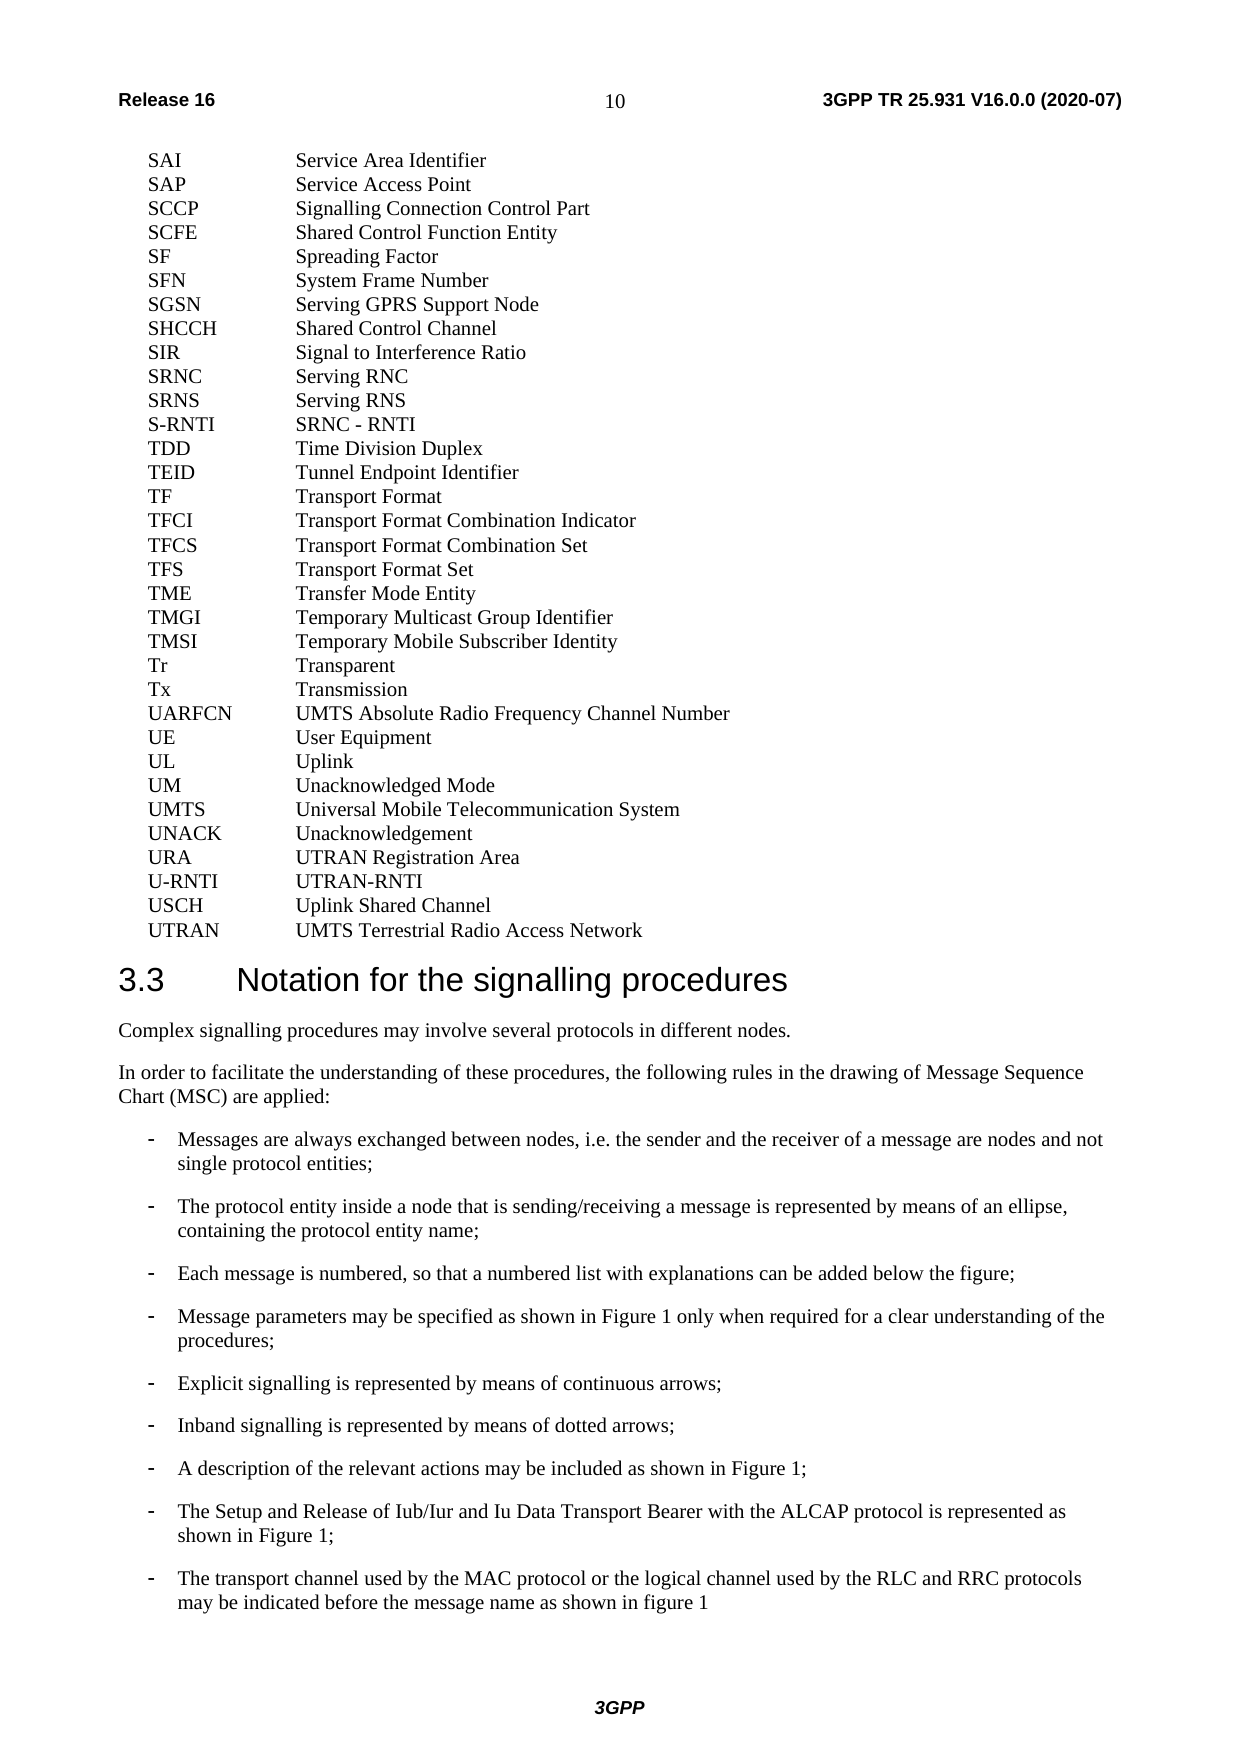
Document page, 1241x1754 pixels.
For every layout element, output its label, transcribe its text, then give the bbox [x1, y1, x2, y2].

text Tr Transparent [148, 653, 1122, 677]
text  A description of the relevant actions may be included as shown in Figure 1; [148, 1456, 1122, 1480]
text SRNS Serving RNS [148, 388, 1122, 412]
text UMTS Universal Mobile Telecommunication System [148, 797, 1122, 821]
text UL Uplink [148, 749, 1122, 773]
text SAP Service Access Point [148, 172, 1122, 196]
text  The Setup and Release of Iub/Iur and Iu Data Transport Bearer with the ALCAP protocol is represented as shown in Figure 1; [148, 1499, 1122, 1547]
text UTRAN UMTS Terrestrial Radio Access Network [148, 917, 1122, 942]
text SF Spreading Factor [148, 244, 1122, 268]
text SFN System Frame Number [148, 268, 1122, 292]
text  Message parameters may be specified as shown in Figure 1 only when required for a clear understanding of the procedures; [148, 1304, 1122, 1352]
text  Messages are always exchanged between nodes, i.e. the sender and the receiver of a message are nodes and not single protocol entities; [148, 1127, 1122, 1175]
text  Explicit signalling is represented by means of continuous arrows; [148, 1371, 1122, 1395]
text TFCS Transport Format Combination Set [148, 532, 1122, 557]
text  Inband signalling is represented by means of dotted arrows; [148, 1413, 1122, 1437]
text SAI Service Area Identifier [148, 147, 1122, 172]
text SGSN Serving GPRS Support Node [148, 292, 1122, 316]
text UE User Equipment [148, 725, 1122, 749]
text UARFCN UMTS Absolute Radio Frequency Channel Number [148, 701, 1122, 725]
text TMGI Temporary Multicast Group Identifier [148, 605, 1122, 629]
text TEID Tunnel Endpoint Identifier [148, 460, 1122, 484]
subtitle 3.3 Notation for the signalling procedures [118, 960, 1122, 999]
text U-RNTI UTRAN-RNTI [148, 869, 1122, 893]
text SHCCH Shared Control Channel [148, 316, 1122, 340]
text SRNC Serving RNC [148, 364, 1122, 388]
text USCH Uplink Shared Channel [148, 893, 1122, 917]
text SIR Signal to Interference Ratio [148, 340, 1122, 364]
text TFCI Transport Format Combination Indicator [148, 508, 1122, 532]
text Tx Transmission [148, 677, 1122, 701]
text S-RNTI SRNC - RNTI [148, 412, 1122, 436]
text TF Transport Format [148, 484, 1122, 508]
text SCCP Signalling Connection Control Part [148, 196, 1122, 220]
text SCFE Shared Control Function Entity [148, 220, 1122, 244]
text TME Transfer Mode Entity [148, 581, 1122, 605]
text  The transport channel used by the MAC protocol or the logical channel used by the RLC and RRC protocols may be indicated before the message name as shown in figure 1 [148, 1566, 1122, 1614]
text UNACK Unacknowledgement [148, 821, 1122, 845]
text  The protocol entity inside a node that is sending/receiving a message is represented by means of an ellipse, containing the protocol entity name; [148, 1194, 1122, 1242]
text URA UTRAN Registration Area [148, 845, 1122, 869]
text Complex signalling procedures may involve several protocols in different nodes. [118, 1017, 1122, 1042]
text  Each message is numbered, so that a numbered list with explanations can be added below the figure; [148, 1261, 1122, 1285]
text TFS Transport Format Set [148, 557, 1122, 581]
text TMSI Temporary Mobile Subscriber Identity [148, 629, 1122, 653]
text TDD Time Division Duplex [148, 436, 1122, 460]
text UM Unacknowledged Mode [148, 773, 1122, 797]
text In order to facilitate the understanding of these procedures, the following rules in the drawing of Message Sequence Chart (MSC) are applied: [118, 1060, 1122, 1108]
